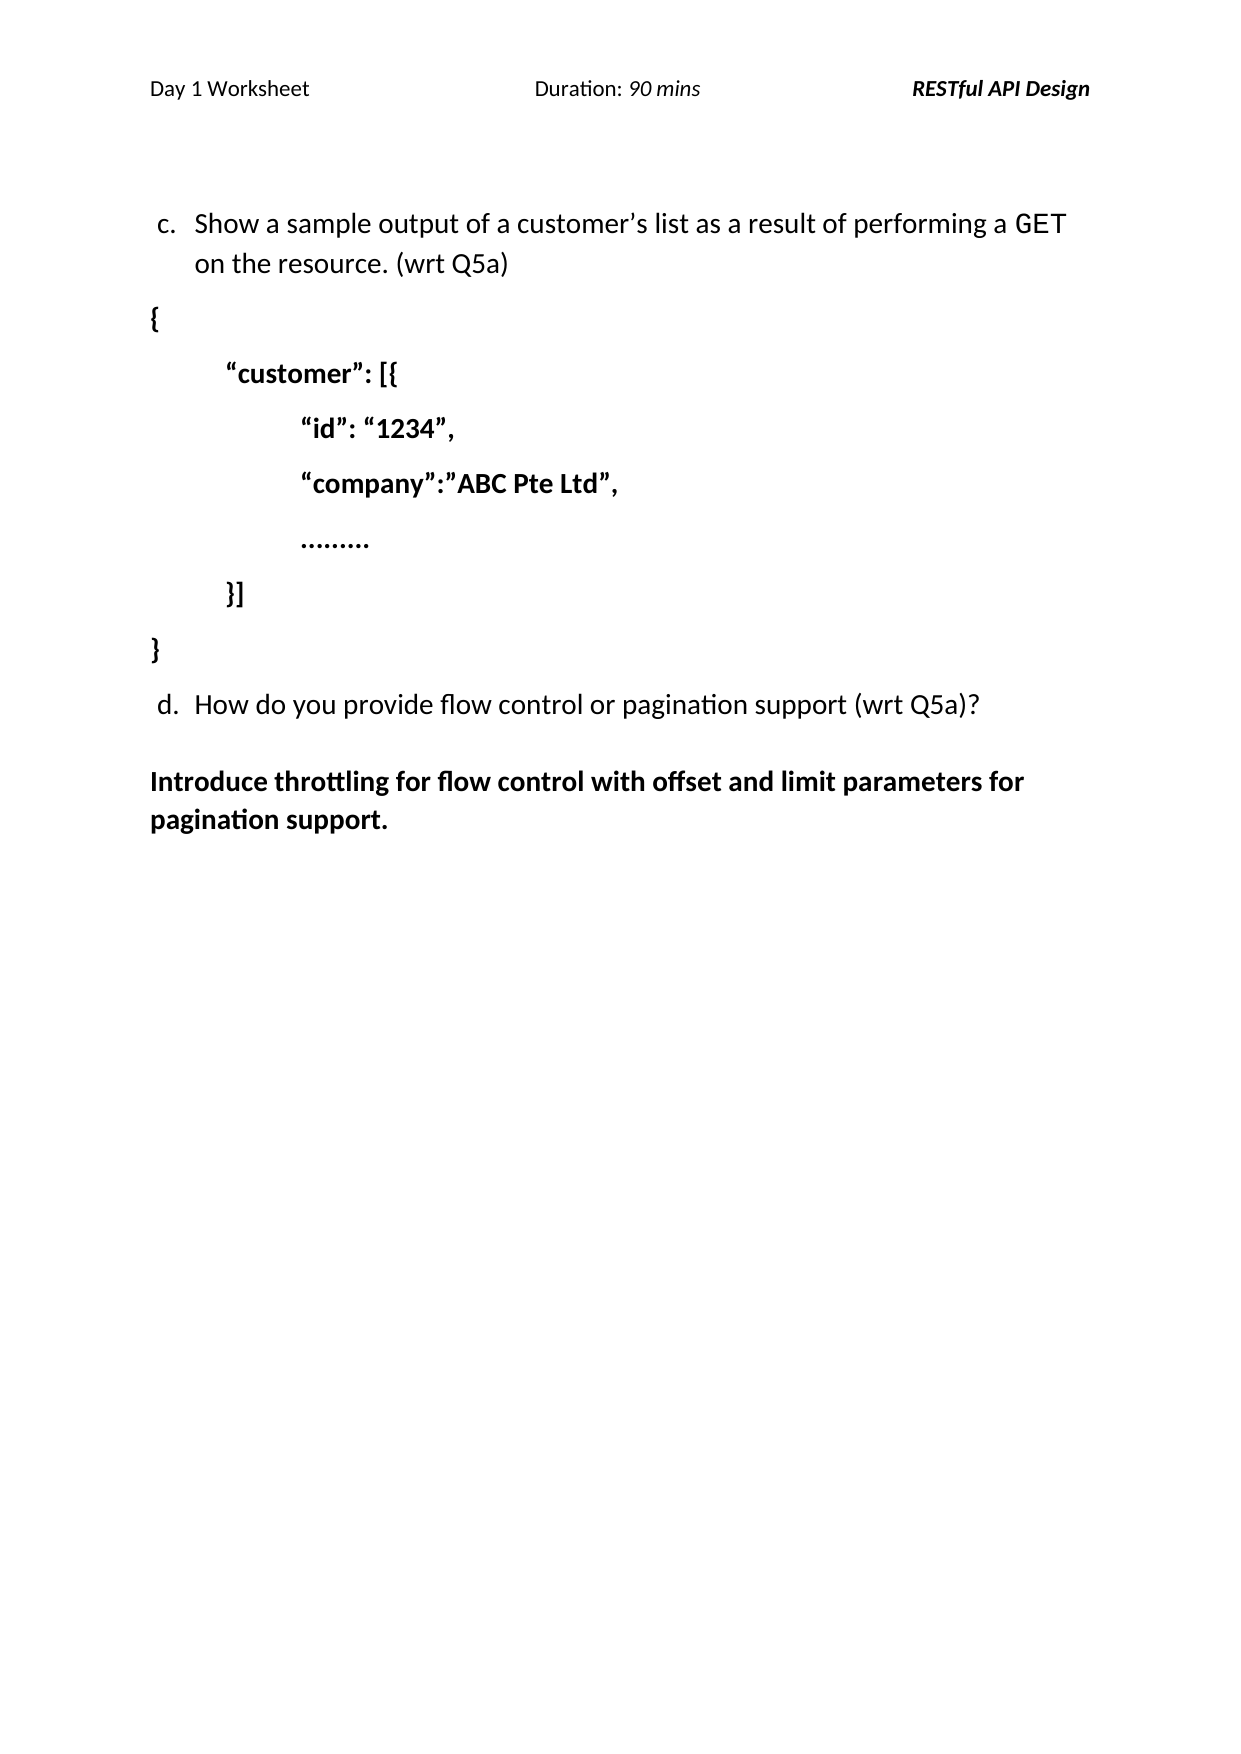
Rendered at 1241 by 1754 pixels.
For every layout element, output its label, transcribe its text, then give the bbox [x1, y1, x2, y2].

text “id”: “1234”, [225, 410, 1090, 446]
list Show a sample output of a customer’s list as a result of performing a GET on the resource. (wrt Q5a) [157, 205, 1090, 281]
text }] [225, 576, 1090, 611]
text ......... [225, 521, 1090, 556]
text { [150, 300, 1090, 336]
text “customer”: [{ [225, 355, 1090, 391]
text “company”:”ABC Pte Ltd”, [225, 465, 1090, 501]
text } [150, 631, 1090, 666]
list Introduce throttling for flow control with offset and limit parameters for pagination support. [150, 763, 1090, 837]
list How do you provide flow control or pagination support (wrt Q5a)? [157, 686, 1090, 721]
